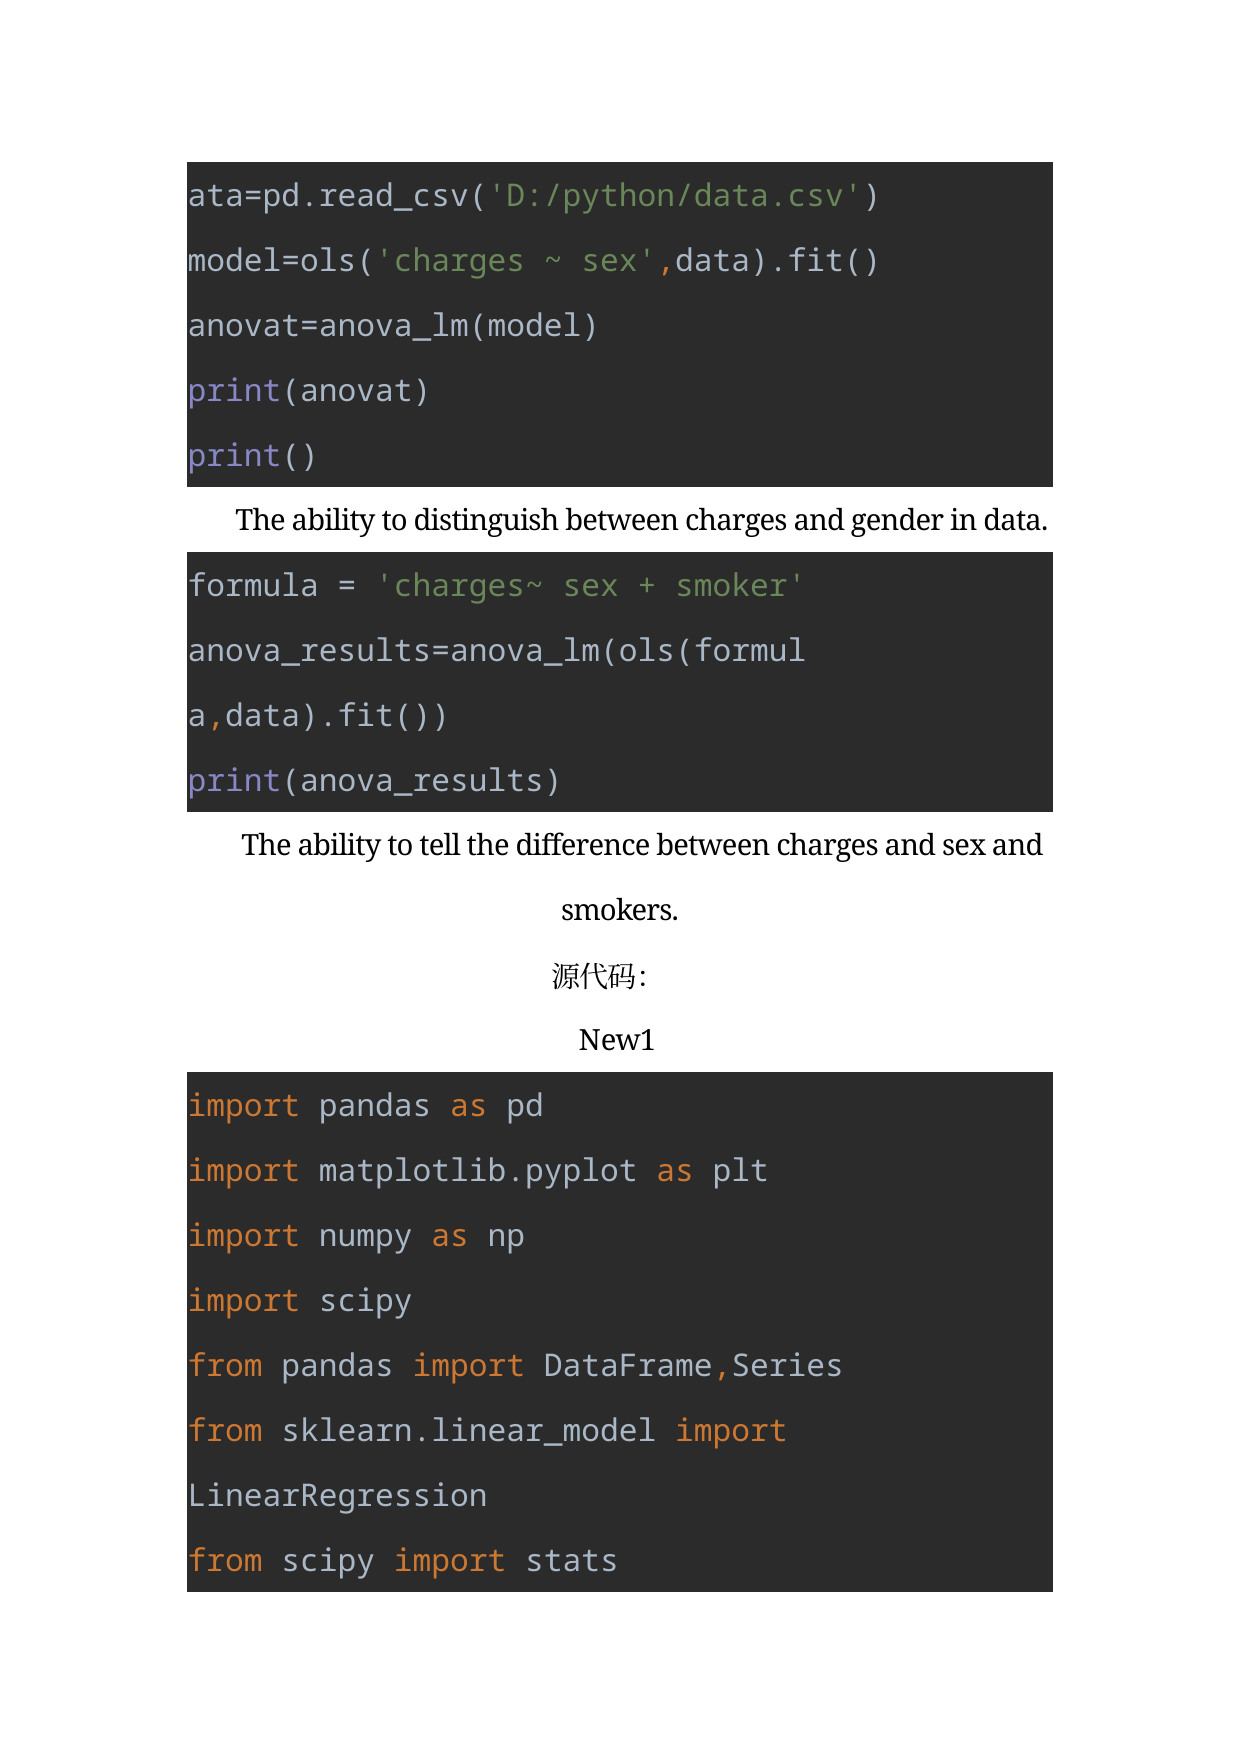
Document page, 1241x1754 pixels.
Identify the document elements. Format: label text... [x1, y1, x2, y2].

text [187, 1072, 1053, 1592]
text New1 [406, 1007, 1053, 1072]
text formula = 'charges~ sex + smoker' anova_results=anova_lm(ols(formula,data).fit()) print(anova_results) [187, 552, 1053, 812]
text 源代码： [406, 942, 1053, 1007]
text The ability to distinguish between charges and gender in data. [187, 487, 1053, 552]
text The ability to tell the difference between charges and sex and smokers. [187, 812, 1053, 942]
text ata=pd.read_csv('D:/python/data.csv') model=ols('charges ~ sex',data).fit() anovat=anova_lm(model) print(anovat) print() [187, 162, 1053, 487]
